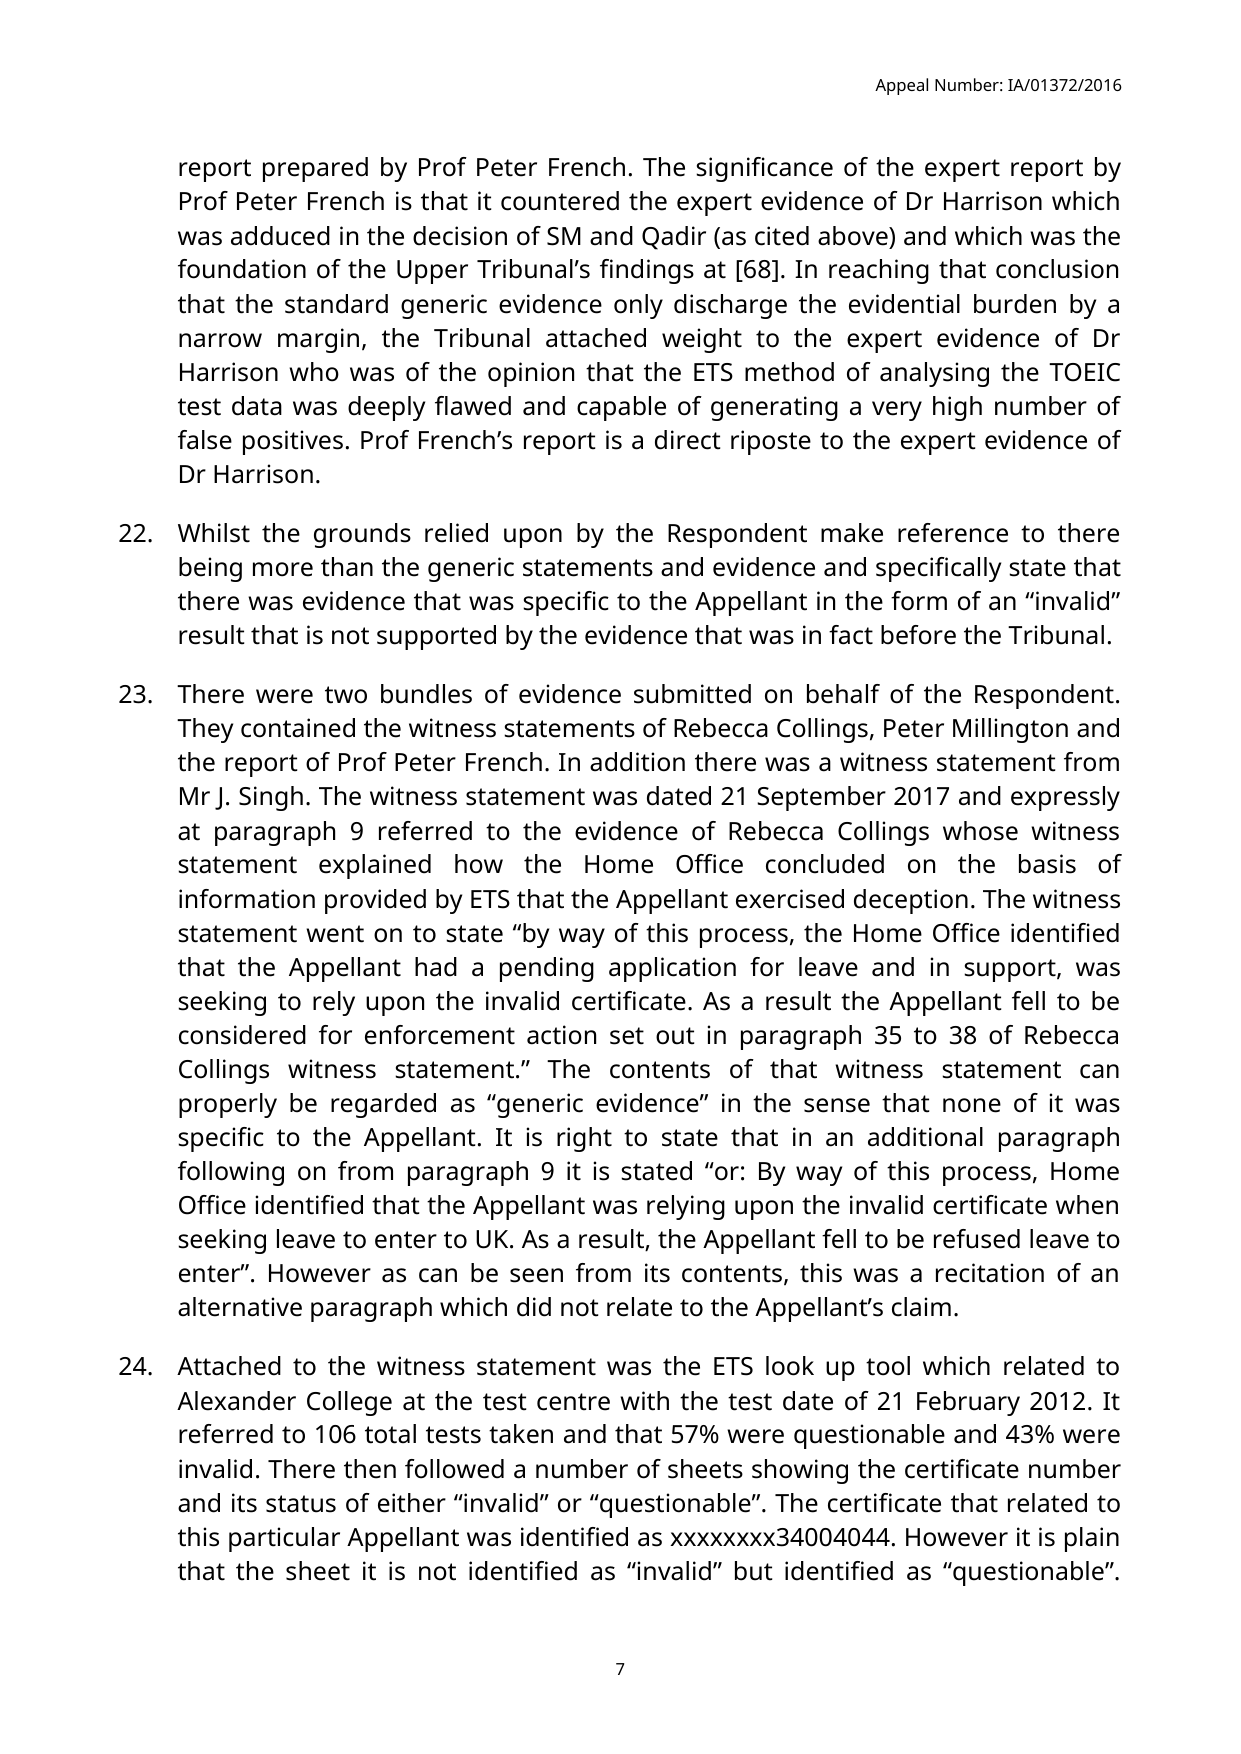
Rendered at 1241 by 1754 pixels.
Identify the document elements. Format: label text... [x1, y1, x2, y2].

text 23. There were two bundles of evidence submitted on behalf of the Respondent. They contained the witness statements of Rebecca Collings, Peter Millington and the report of Prof Peter French. In addition there was a witness statement from Mr J. Singh. The witness statement was dated 21 September 2017 and expressly at paragraph 9 referred to the evidence of Rebecca Collings whose witness statement explained how the Home Office concluded on the basis of information provided by ETS that the Appellant exercised deception. The witness statement went on to state “by way of this process, the Home Office identified that the Appellant had a pending application for leave and in support, was seeking to rely upon the invalid certificate. As a result the Appellant fell to be considered for enforcement action set out in paragraph 35 to 38 of Rebecca Collings witness statement.” The contents of that witness statement can properly be regarded as “generic evidence” in the sense that none of it was specific to the Appellant. It is right to state that in an additional paragraph following on from paragraph 9 it is stated “or: By way of this process, Home Office identified that the Appellant was relying upon the invalid certificate when seeking leave to enter to UK. As a result, the Appellant fell to be refused leave to enter”. However as can be seen from its contents, this was a recitation of an alternative paragraph which did not relate to the Appellant’s claim. [118, 677, 1122, 1324]
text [118, 1349, 1122, 1587]
text 22. Whilst the grounds relied upon by the Respondent make reference to there being more than the generic statements and evidence and specifically state that there was evidence that was specific to the Appellant in the form of an “invalid” result that is not supported by the evidence that was in fact before the Tribunal. [118, 516, 1122, 652]
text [118, 150, 1122, 491]
